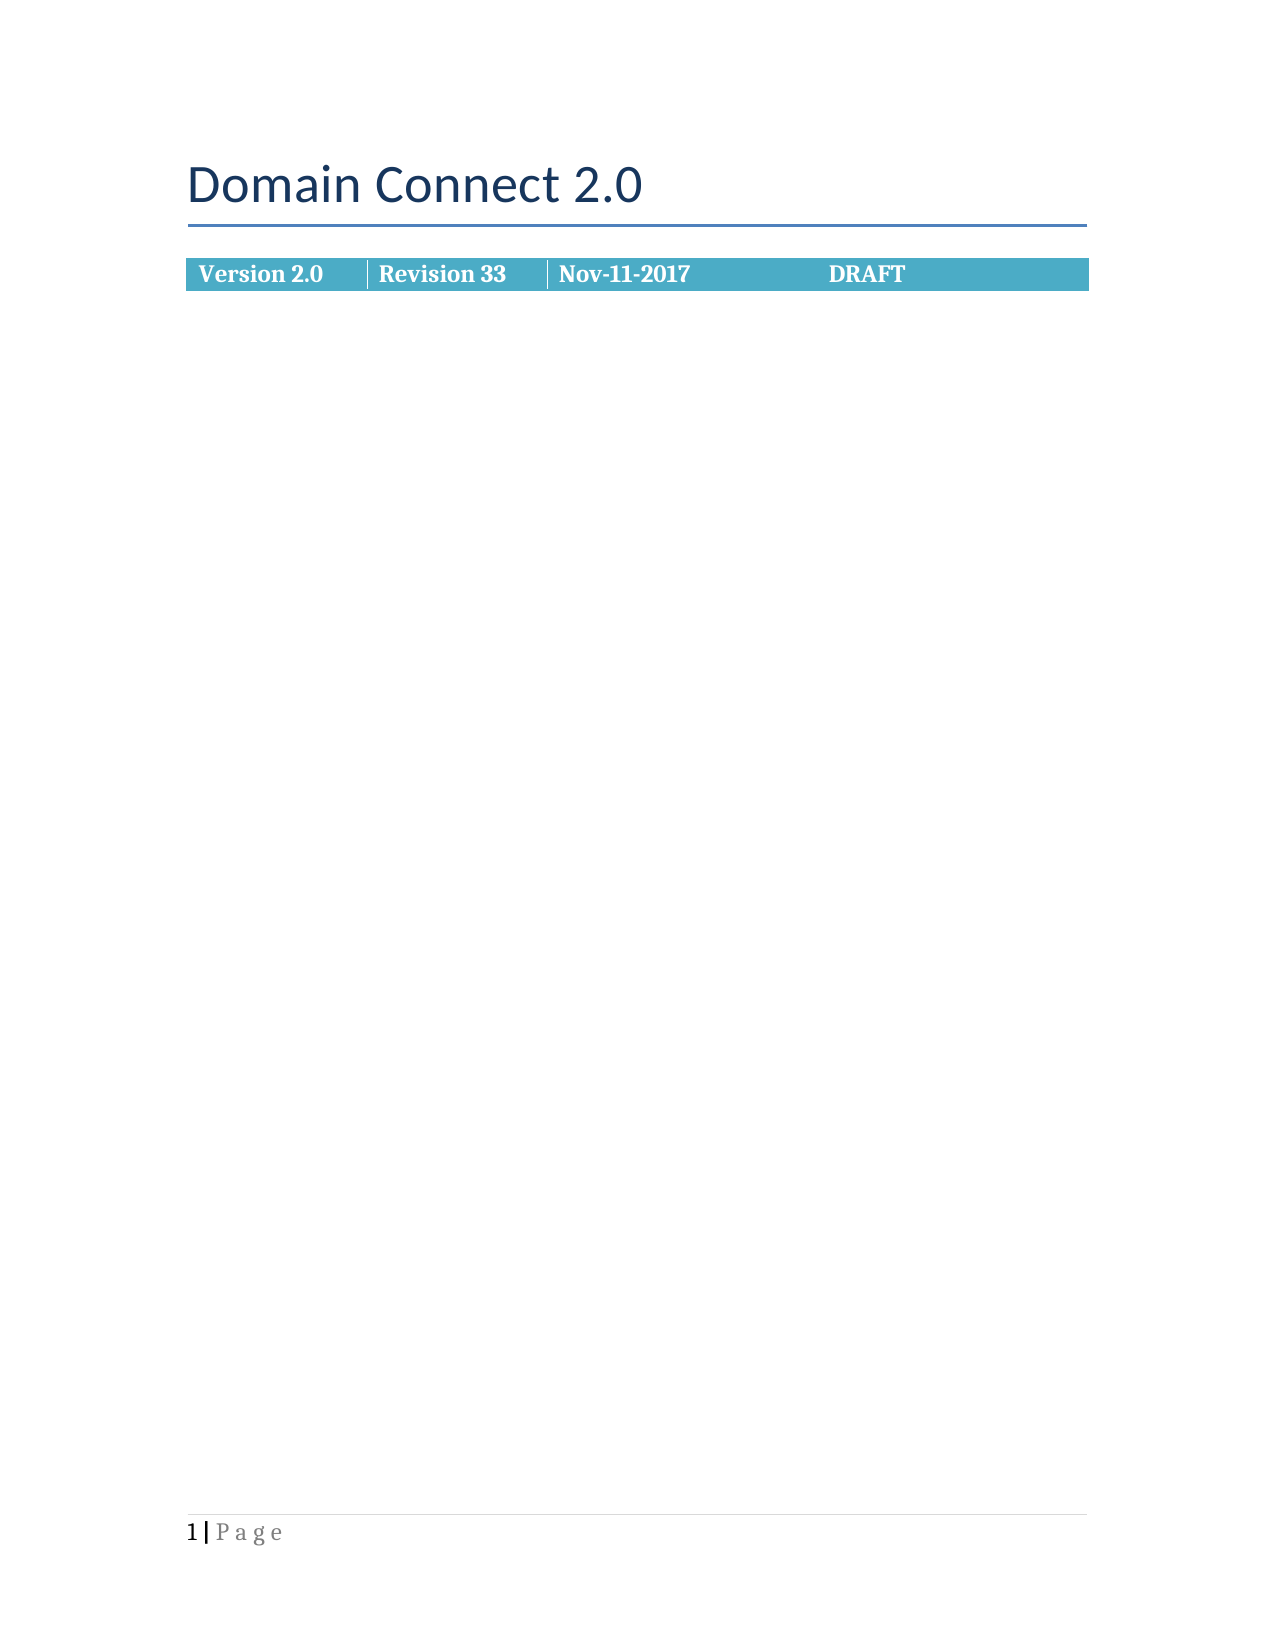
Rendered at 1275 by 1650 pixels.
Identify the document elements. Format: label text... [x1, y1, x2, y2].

table_header Version 2.0 [189, 260, 367, 289]
title Domain Connect 2.0 [187, 150, 1087, 227]
table_header Revision 33 [368, 260, 547, 289]
table_header DRAFT [817, 260, 1086, 289]
table_header Nov-11-2017 [548, 260, 817, 289]
